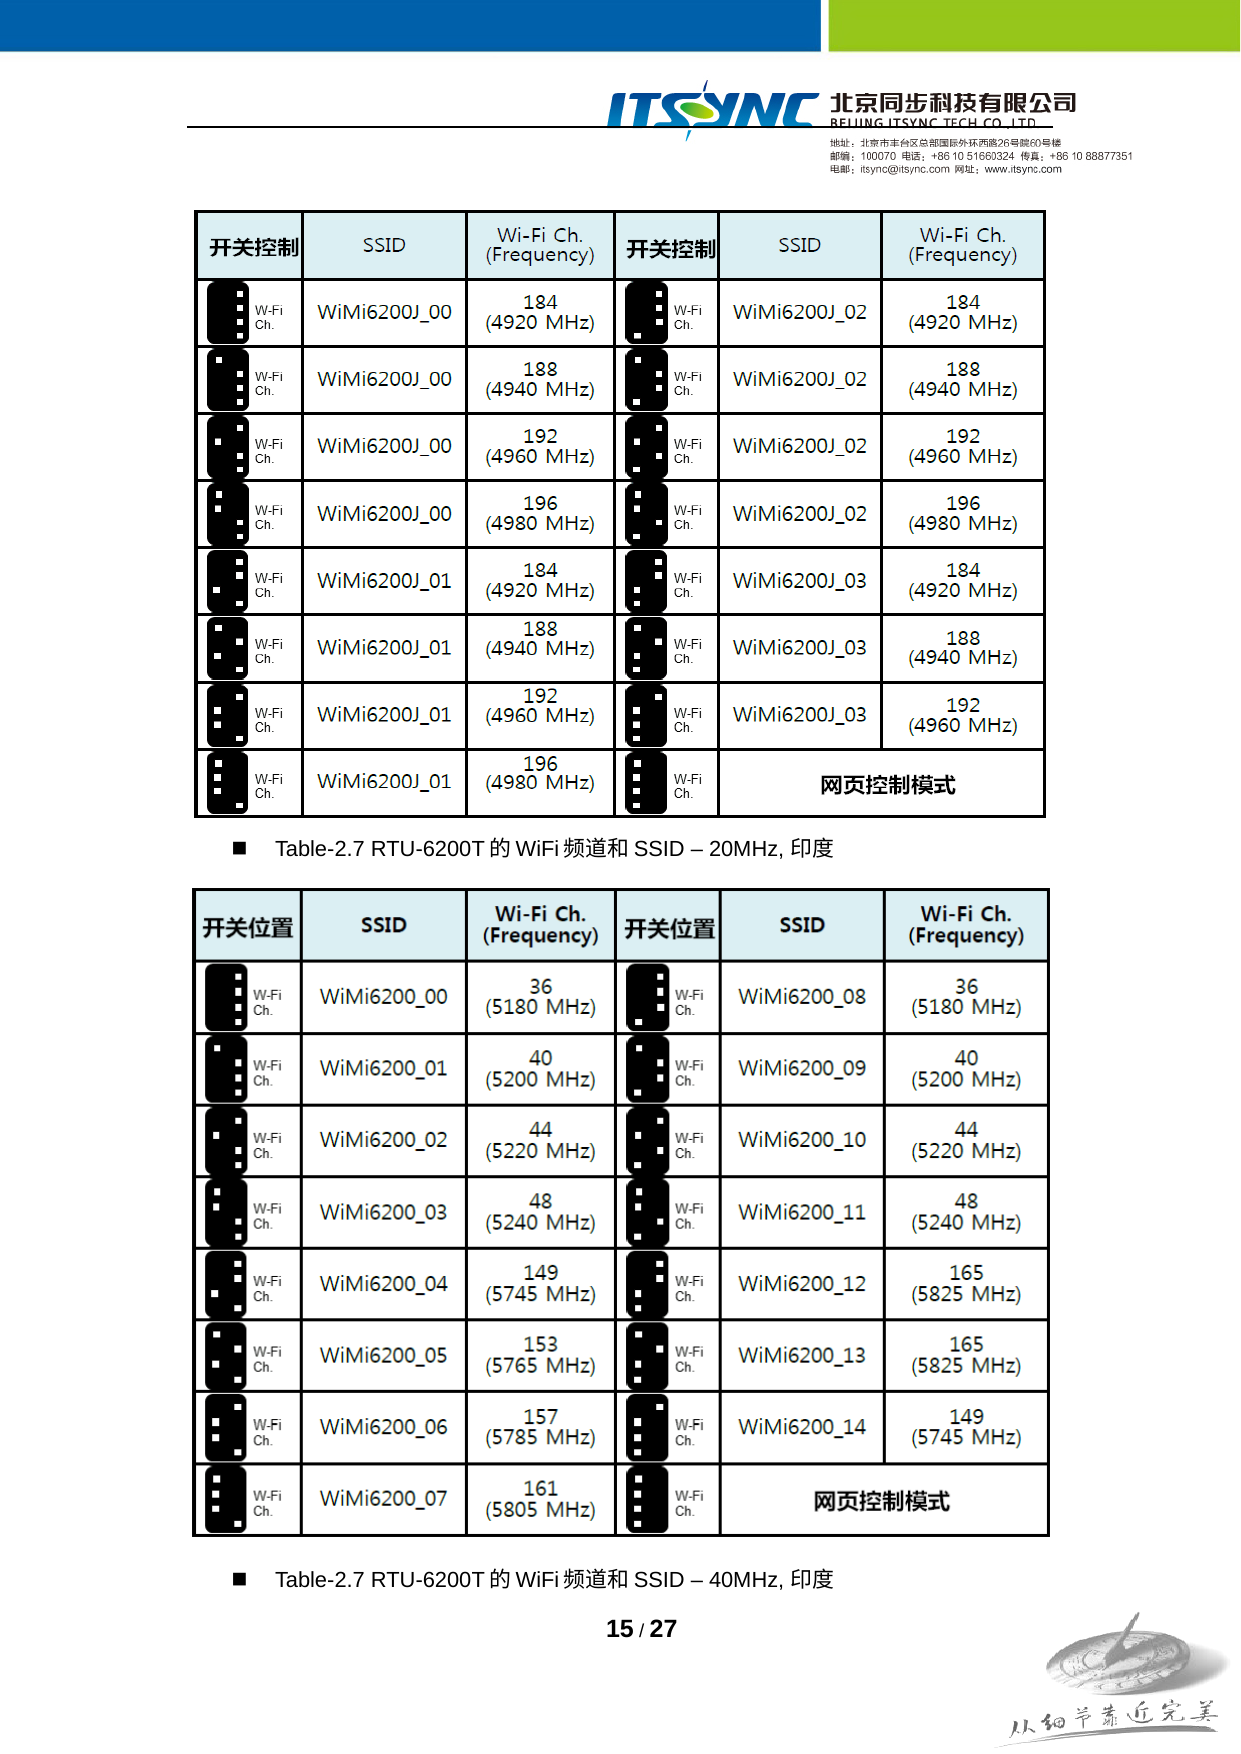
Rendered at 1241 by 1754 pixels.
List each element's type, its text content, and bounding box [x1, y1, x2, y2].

picture [187, 885, 1053, 1540]
list Table-2.7 RTU-6200T的WiFi频道和SSID – 40MHz, 印度 [231, 1562, 1053, 1594]
list Table-2.7 RTU-6200T的WiFi频道和SSID – 20MHz, 印度 [231, 831, 1053, 863]
picture [187, 206, 1053, 821]
picture [0, 0, 1241, 202]
